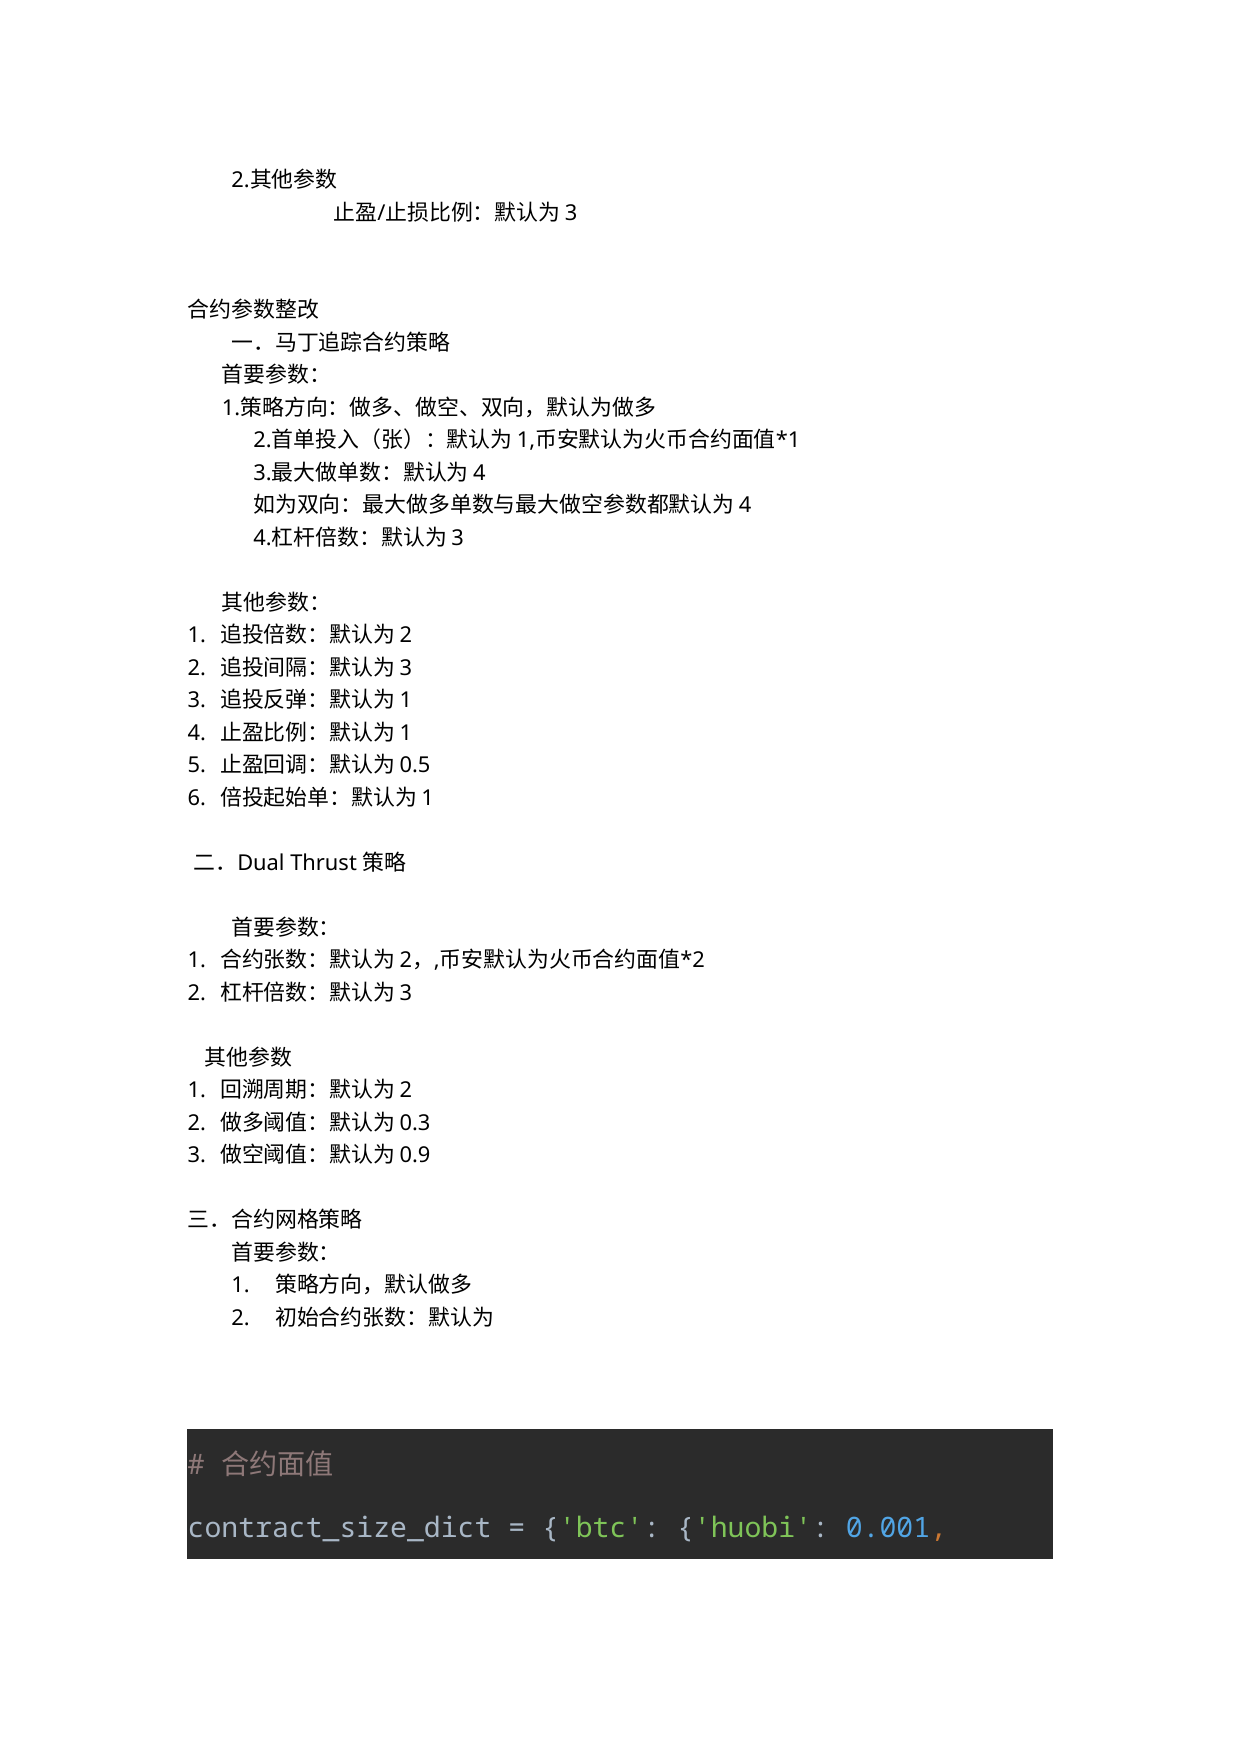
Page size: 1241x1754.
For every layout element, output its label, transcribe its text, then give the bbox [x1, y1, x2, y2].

list 止盈回调：默认为0.5 [187, 747, 1053, 779]
list 一．马丁追踪合约策略 [187, 324, 1053, 357]
list 首要参数： [187, 909, 1053, 942]
list 做多阈值：默认为0.3 [187, 1104, 1053, 1137]
list 4.杠杆倍数：默认为3 [253, 519, 1053, 552]
list 2.其他参数 [231, 162, 1053, 194]
list 追投倍数：默认为2 [187, 617, 1053, 649]
list 止盈比例：默认为1 [187, 714, 1053, 747]
list 合约张数：默认为2，,币安默认为火币合约面值*2 [187, 942, 1053, 974]
list 初始合约张数：默认为 [187, 1299, 1053, 1332]
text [187, 1429, 1053, 1559]
list 3.最大做单数：默认为4 [253, 454, 1053, 487]
list 追投反弹：默认为1 [187, 682, 1053, 714]
list 其他参数 [187, 1039, 1053, 1072]
list 三．合约网格策略 [187, 1202, 1053, 1234]
list 止盈/止损比例：默认为3 [242, 194, 1053, 227]
list 回溯周期：默认为2 [187, 1072, 1053, 1104]
list 如为双向：最大做多单数与最大做空参数都默认为4 [253, 487, 1053, 519]
list 策略方向，默认做多 [187, 1267, 1053, 1299]
list 1.策略方向：做多、做空、双向，默认为做多 [187, 389, 1053, 422]
list 首要参数： [187, 1234, 1053, 1267]
list 杠杆倍数：默认为3 [187, 974, 1053, 1007]
list 追投间隔：默认为3 [187, 649, 1053, 682]
list 二．Dual Thrust 策略 [187, 844, 1053, 877]
list 2.首单投入（张）：默认为1,币安默认为火币合约面值*1 [253, 422, 1053, 454]
list 倍投起始单：默认为1 [187, 779, 1053, 812]
list 首要参数： [187, 357, 1053, 389]
list 合约参数整改 [187, 292, 1053, 324]
list 做空阈值：默认为0.9 [187, 1137, 1053, 1169]
list 其他参数： [187, 584, 1053, 617]
